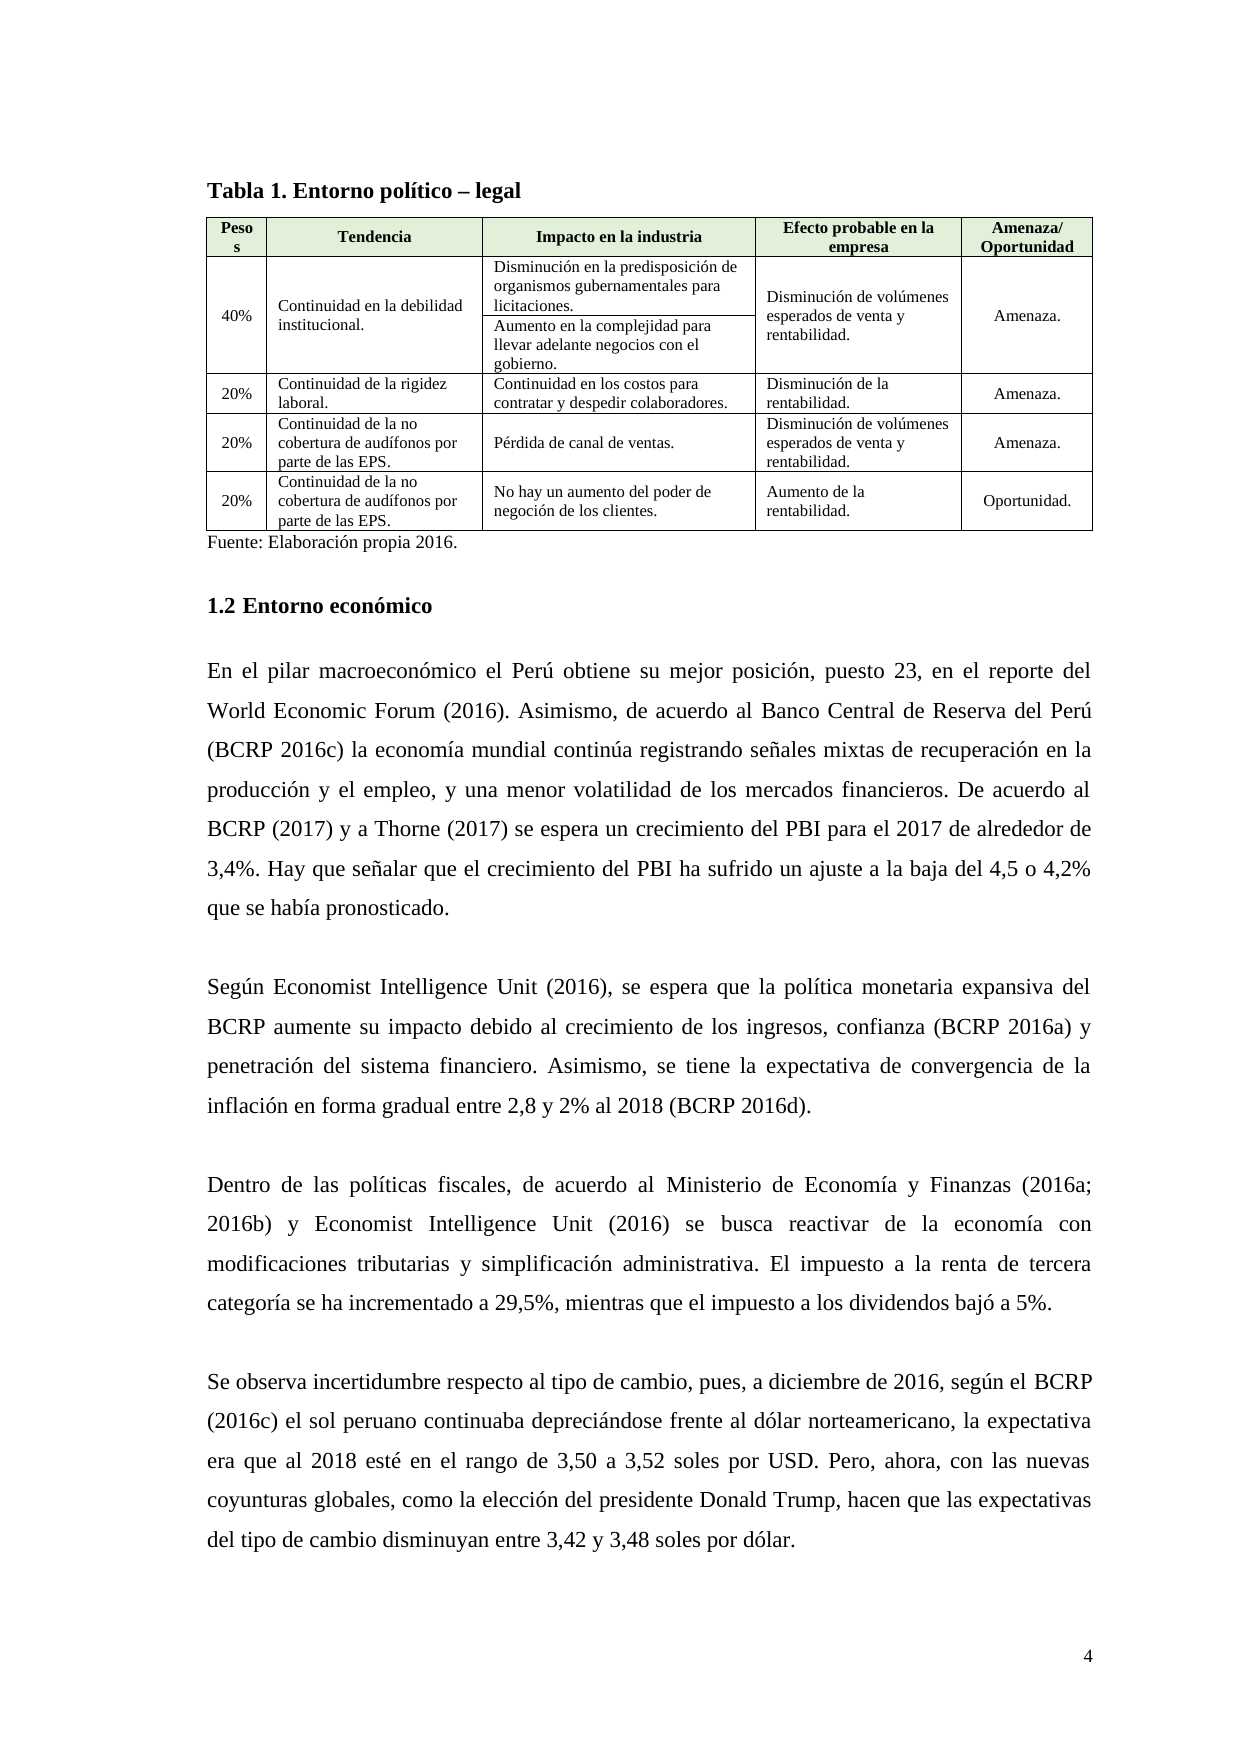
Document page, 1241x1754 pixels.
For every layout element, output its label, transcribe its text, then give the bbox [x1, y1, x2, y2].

text 1.2 Entorno económico [207, 592, 1092, 618]
text En el pilar macroeconómico el Perú obtiene su mejor posición, puesto 23, en el reporte del World Economic Forum (2016). Asimismo, de acuerdo al Banco Central de Reserva del Perú (BCRP 2016c) la economía mundial continúa registrando señales mixtas de recuperación en la producción y el empleo, y una menor volatilidad de los mercados financieros. De acuerdo al BCRP (2017) y a Thorne (2017) se espera un crecimiento del PBI para el 2017 de alrededor de 3,4%. Hay que señalar que el crecimiento del PBI ha sufrido un ajuste a la baja del 4,5 o 4,2% que se había pronosticado. [207, 657, 1092, 921]
table_cell Continuidad de la no cobertura de audífonos por parte de las EPS. [267, 414, 482, 471]
table_header Pesos [207, 218, 266, 256]
table_cell Amenaza. [962, 414, 1092, 471]
table_cell Disminución de volúmenes esperados de venta y rentabilidad. [756, 257, 961, 373]
table_header Impacto en la industria [483, 218, 755, 256]
text Tabla 1. Entorno político – legal [207, 177, 1092, 203]
table_cell Disminución en la predisposición de organismos gubernamentales para licitaciones. [483, 257, 755, 314]
table_cell 40% [207, 257, 266, 373]
table_cell 20% [207, 414, 266, 471]
table_cell Continuidad de la no cobertura de audífonos por parte de las EPS. [267, 472, 482, 529]
text Se observa incertidumbre respecto al tipo de cambio, pues, a diciembre de 2016, según el BCRP (2016c) el sol peruano continuaba depreciándose frente al dólar norteamericano, la expectativa era que al 2018 esté en el rango de 3,50 a 3,52 soles por USD. Pero, ahora, con las nuevas coyunturas globales, como la elección del presidente Donald Trump, hacen que las expectativas del tipo de cambio disminuyan entre 3,42 y 3,48 soles por dólar. [207, 1368, 1092, 1552]
table_cell Continuidad en los costos para contratar y despedir colaboradores. [483, 374, 755, 412]
text Según Economist Intelligence Unit (2016), se espera que la política monetaria expansiva del BCRP aumente su impacto debido al crecimiento de los ingresos, confianza (BCRP 2016a) y penetración del sistema financiero. Asimismo, se tiene la expectativa de convergencia de la inflación en forma gradual entre 2,8 y 2% al 2018 (BCRP 2016d). [207, 973, 1092, 1118]
table_header Efecto probable en la empresa [756, 218, 961, 256]
text Fuente: Elaboración propia 2016. [207, 531, 1092, 552]
table_cell Oportunidad. [962, 472, 1092, 529]
table_cell 20% [207, 472, 266, 529]
table_cell Continuidad en la debilidad institucional. [267, 257, 482, 373]
table_cell Disminución de volúmenes esperados de venta y rentabilidad. [756, 414, 961, 471]
table_cell Pérdida de canal de ventas. [483, 414, 755, 471]
table_header Amenaza/ Oportunidad [962, 218, 1092, 256]
table_cell Disminución de la rentabilidad. [756, 374, 961, 412]
table_cell Aumento en la complejidad para llevar adelante negocios con el gobierno. [483, 316, 755, 373]
table_cell Continuidad de la rigidez laboral. [267, 374, 482, 412]
text Dentro de las políticas fiscales, de acuerdo al Ministerio de Economía y Finanzas (2016a; 2016b) y Economist Intelligence Unit (2016) se busca reactivar de la economía con modificaciones tributarias y simplificación administrativa. El impuesto a la renta de tercera categoría se ha incrementado a 29,5%, mientras que el impuesto a los dividendos bajó a 5%. [207, 1171, 1092, 1316]
table_cell Aumento de la rentabilidad. [756, 472, 961, 529]
table_cell 20% [207, 374, 266, 412]
table_cell No hay un aumento del poder de negoción de los clientes. [483, 472, 755, 529]
table_cell Amenaza. [962, 257, 1092, 373]
table_header Tendencia [267, 218, 482, 256]
table_cell Amenaza. [962, 374, 1092, 412]
